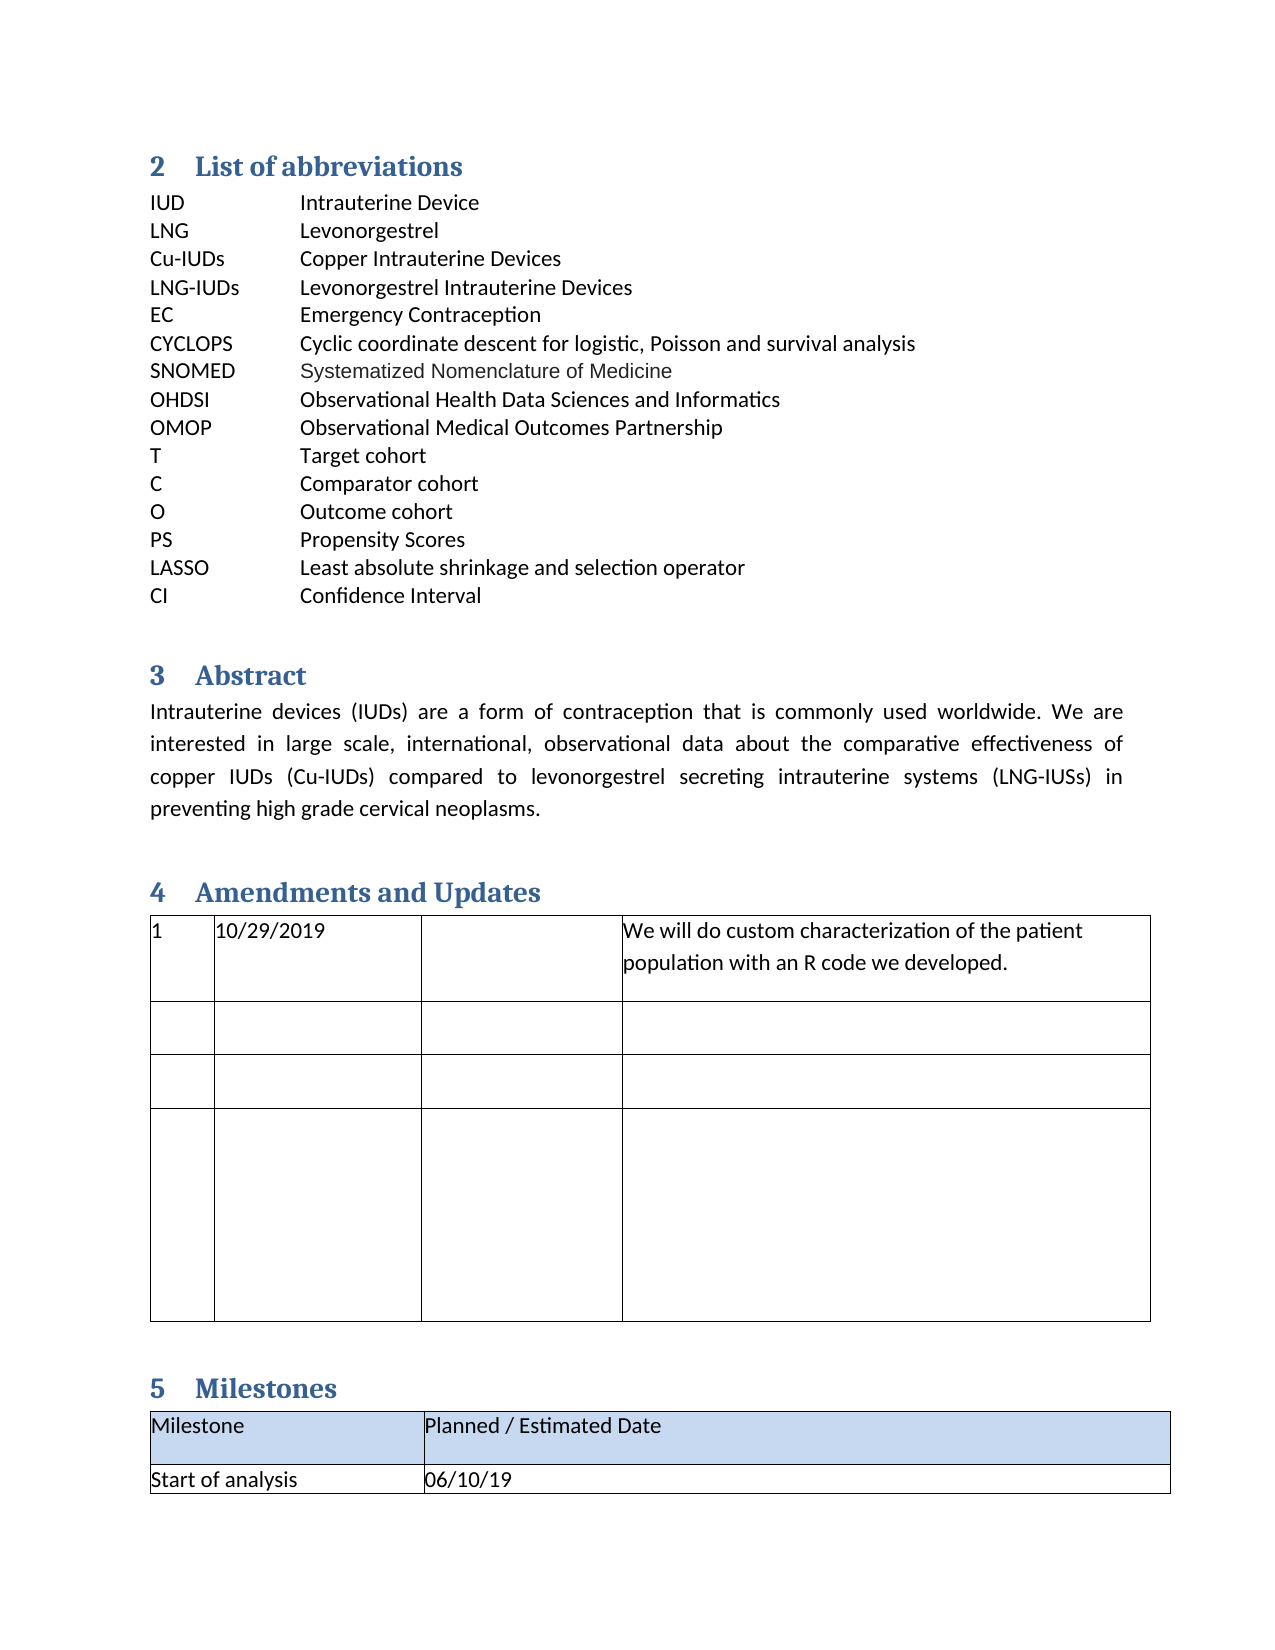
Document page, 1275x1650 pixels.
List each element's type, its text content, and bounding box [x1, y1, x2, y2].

text LNG Levonorgestrel [150, 217, 1125, 244]
table_cell [151, 1002, 214, 1054]
table_cell [215, 1109, 421, 1321]
table_header [422, 916, 622, 1001]
table_cell [151, 1055, 214, 1108]
table_cell [215, 1002, 421, 1054]
table_header Milestone [151, 1412, 424, 1464]
table_cell [623, 1055, 1150, 1108]
table_header 10/29/2019 [215, 916, 421, 1001]
text SNOMED Systematized Nomenclature of Medicine [150, 357, 1125, 385]
table_cell [422, 1109, 622, 1321]
table_header Planned / Estimated Date [425, 1412, 1170, 1464]
table_cell [623, 1109, 1150, 1321]
table_header We will do custom characterization of the patient population with an R code we developed. [623, 916, 1150, 1001]
text O Outcome cohort [150, 497, 1125, 525]
table_cell Start of analysis [151, 1465, 424, 1493]
text CI Confidence Interval [150, 581, 1125, 609]
text C Comparator cohort [150, 469, 1125, 497]
text Cu-IUDs Copper Intrauterine Devices [150, 244, 1125, 273]
table_cell [215, 1055, 421, 1108]
text IUD Intrauterine Device [150, 188, 1125, 217]
text LNG-IUDs Levonorgestrel Intrauterine Devices [150, 273, 1125, 301]
subtitle Milestones [150, 1372, 1125, 1406]
subtitle Amendments and Updates [150, 876, 1125, 910]
subtitle List of abbreviations [150, 150, 1125, 183]
text T Target cohort [150, 441, 1125, 469]
table_cell [151, 1109, 214, 1321]
table_cell [623, 1002, 1150, 1054]
table_header 1 [151, 916, 214, 1001]
text EC Emergency Contraception [150, 301, 1125, 329]
text CYCLOPS Cyclic coordinate descent for logistic, Poisson and survival analysis [150, 329, 1125, 357]
text OMOP Observational Medical Outcomes Partnership [150, 413, 1125, 441]
table_cell [422, 1055, 622, 1108]
text PS Propensity Scores [150, 525, 1125, 553]
table_cell 06/10/19 [425, 1465, 1170, 1493]
text OHDSI Observational Health Data Sciences and Informatics [150, 385, 1125, 413]
text Intrauterine devices (IUDs) are a form of contraception that is commonly used worldwide. We are interested in large scale, international, observational data about the comparative effectiveness of copper IUDs (Cu-IUDs) compared to levonorgestrel secreting intrauterine systems (LNG-IUSs) in preventing high grade cervical neoplasms. [150, 697, 1125, 822]
text LASSO Least absolute shrinkage and selection operator [150, 553, 1125, 581]
table_cell [422, 1002, 622, 1054]
subtitle Abstract [150, 659, 1125, 692]
